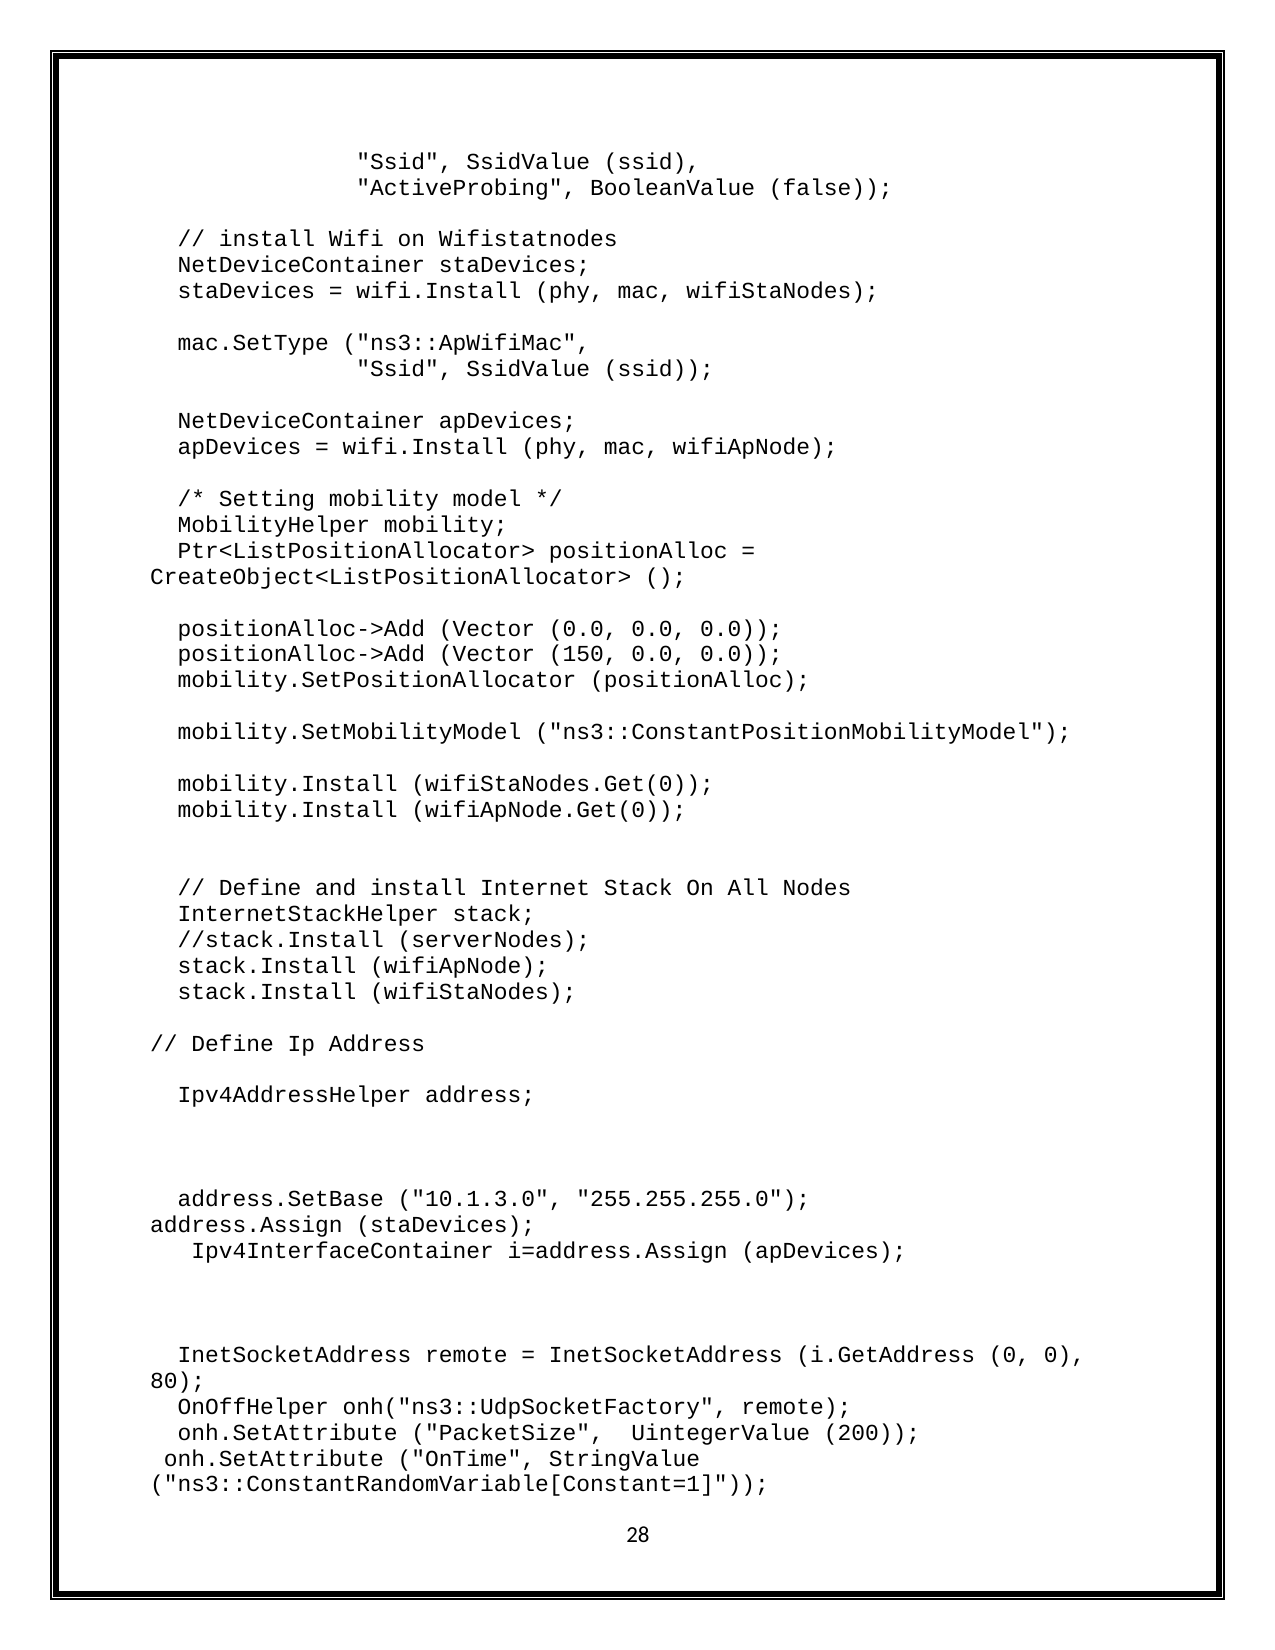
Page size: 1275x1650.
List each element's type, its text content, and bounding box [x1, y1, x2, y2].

text address.SetBase ("10.1.3.0", "255.255.255.0"); [150, 1187, 1125, 1213]
text // Define Ip Address [150, 1032, 1125, 1058]
text /* Setting mobility model */ [150, 487, 1125, 513]
text stack.Install (wifiApNode); [150, 954, 1125, 980]
text mobility.SetPositionAllocator (positionAlloc); [150, 669, 1125, 695]
text mobility.Install (wifiStaNodes.Get(0)); [150, 772, 1125, 798]
text OnOffHelper onh("ns3::UdpSocketFactory", remote); [150, 1395, 1125, 1421]
text mobility.Install (wifiApNode.Get(0)); [150, 798, 1125, 824]
text // Define and install Internet Stack On All Nodes [150, 876, 1125, 902]
text apDevices = wifi.Install (phy, mac, wifiApNode); [150, 435, 1125, 461]
text NetDeviceContainer apDevices; [150, 409, 1125, 435]
text positionAlloc->Add (Vector (0.0, 0.0, 0.0)); [150, 617, 1125, 643]
text NetDeviceContainer staDevices; [150, 254, 1125, 280]
text mobility.SetMobilityModel ("ns3::ConstantPositionMobilityModel"); [150, 721, 1125, 747]
text // install Wifi on Wifistatnodes [150, 228, 1125, 254]
text Ipv4AddressHelper address; [150, 1084, 1125, 1110]
text positionAlloc->Add (Vector (150, 0.0, 0.0)); [150, 643, 1125, 669]
text InternetStackHelper stack; [150, 902, 1125, 928]
text InetSocketAddress remote = InetSocketAddress (i.GetAddress (0, 0), 80); [150, 1343, 1125, 1395]
text address.Assign (staDevices); [150, 1213, 1125, 1239]
text stack.Install (wifiStaNodes); [150, 980, 1125, 1006]
text "Ssid", SsidValue (ssid), [150, 150, 1125, 176]
text mac.SetType ("ns3::ApWifiMac", [150, 332, 1125, 357]
text MobilityHelper mobility; [150, 513, 1125, 539]
text Ipv4InterfaceContainer i=address.Assign (apDevices); [150, 1239, 1125, 1265]
text //stack.Install (serverNodes); [150, 928, 1125, 954]
text Ptr<ListPositionAllocator> positionAlloc = CreateObject<ListPositionAllocator> (); [150, 539, 1125, 591]
text staDevices = wifi.Install (phy, mac, wifiStaNodes); [150, 280, 1125, 306]
text "ActiveProbing", BooleanValue (false)); [150, 176, 1125, 202]
text "Ssid", SsidValue (ssid)); [150, 357, 1125, 383]
text onh.SetAttribute ("PacketSize", UintegerValue (200)); [150, 1421, 1125, 1447]
text onh.SetAttribute ("OnTime", StringValue ("ns3::ConstantRandomVariable[Constant=1]")); [150, 1447, 1125, 1499]
